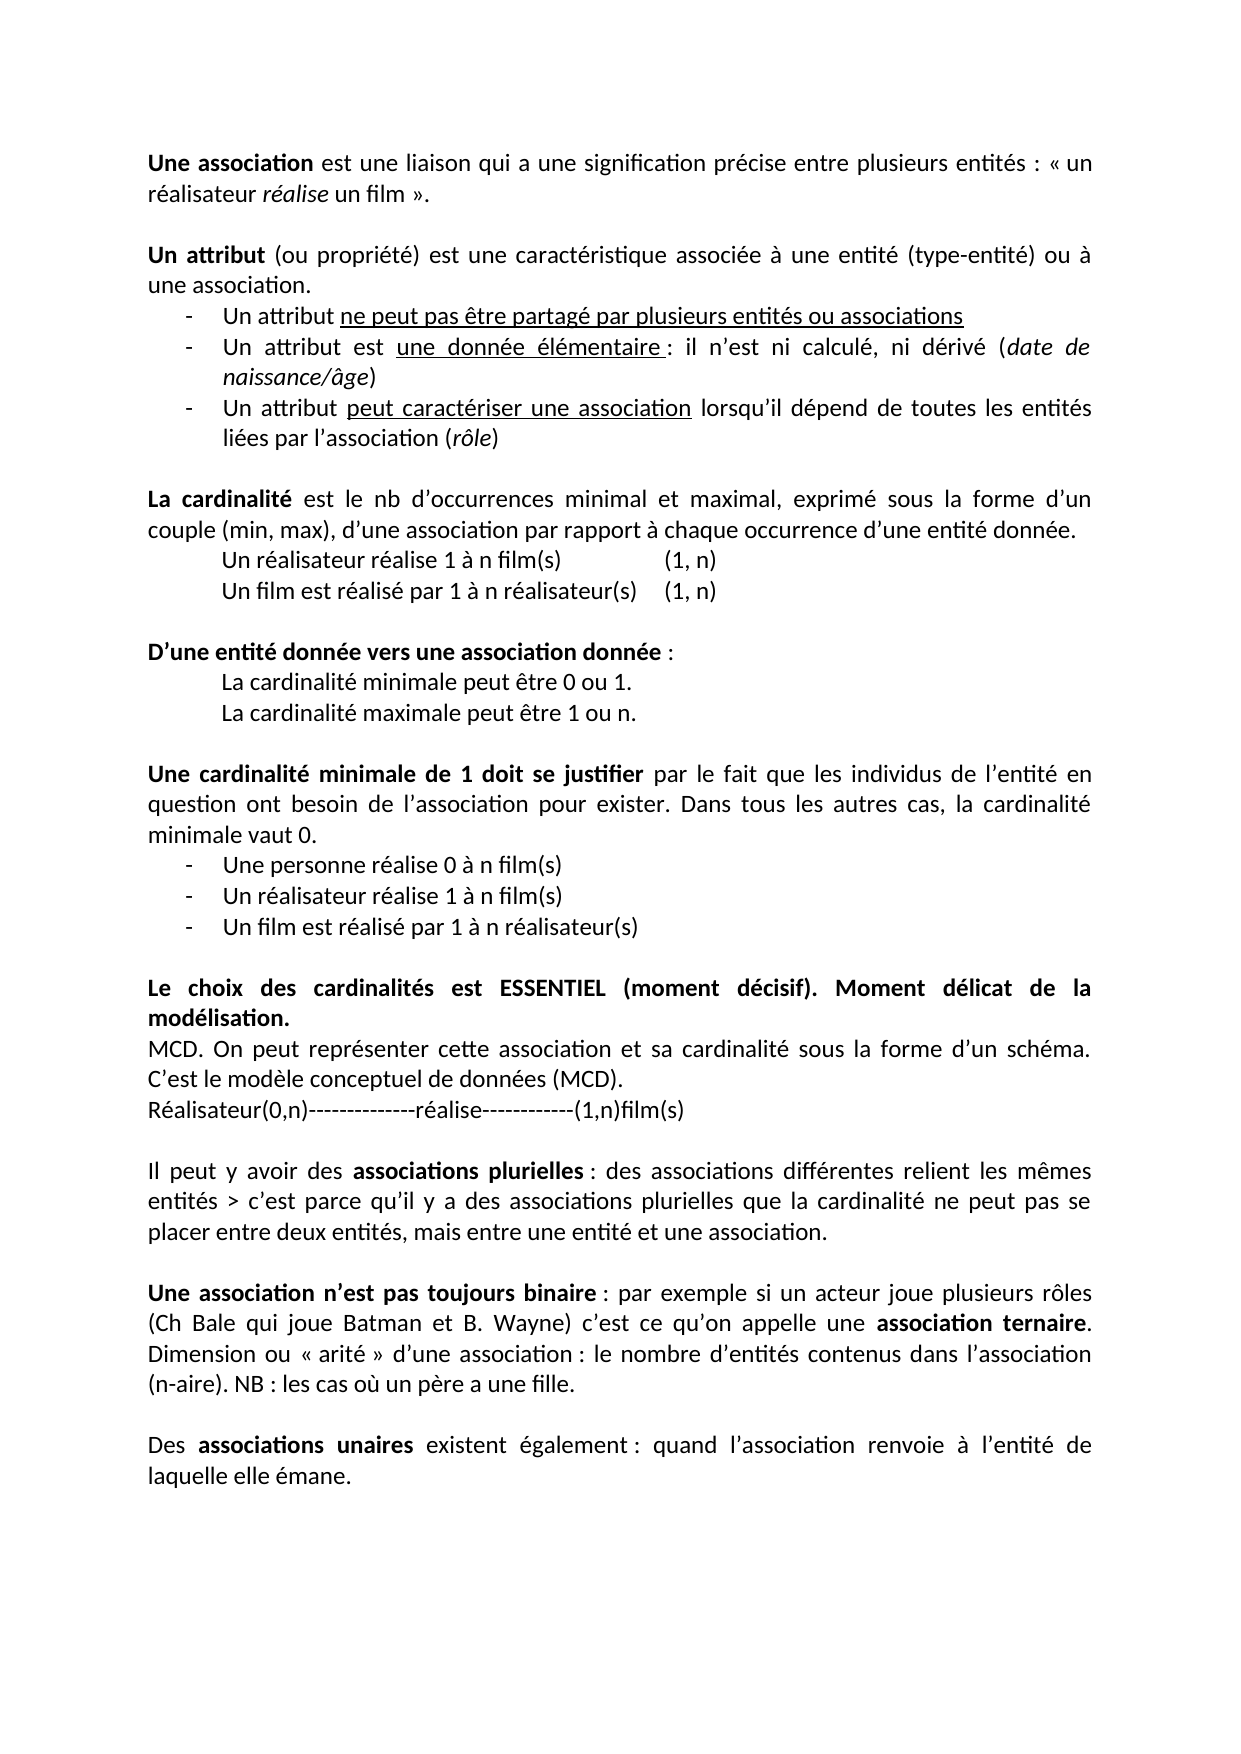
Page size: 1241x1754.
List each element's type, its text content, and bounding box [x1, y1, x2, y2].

text Il peut y avoir des associations plurielles : des associations différentes relient les mêmes entités > c’est parce qu’il y a des associations plurielles que la cardinalité ne peut pas se placer entre deux entités, mais entre une entité et une association. [148, 1155, 1093, 1246]
text Un attribut (ou propriété) est une caractéristique associée à une entité (type-entité) ou à une association. [148, 239, 1093, 300]
text Une cardinalité minimale de 1 doit se justifier par le fait que les individus de l’entité en question ont besoin de l’association pour exister. Dans tous les autres cas, la cardinalité minimale vaut 0. [148, 758, 1093, 849]
text Une association est une liaison qui a une signification précise entre plusieurs entités : « un réalisateur réalise un film ». [148, 148, 1093, 209]
text Un film est réalisé par 1 à n réalisateur(s) (1, n) [148, 575, 1093, 605]
text Un réalisateur réalise 1 à n film(s) (1, n) [148, 544, 1093, 575]
list Un attribut est une donnée élémentaire : il n’est ni calculé, ni dérivé (date de naissance/âge) [185, 331, 1093, 392]
list Un film est réalisé par 1 à n réalisateur(s) [185, 911, 1093, 941]
text Le choix des cardinalités est ESSENTIEL (moment décisif). Moment délicat de la modélisation. [148, 972, 1093, 1033]
text Une association n’est pas toujours binaire : par exemple si un acteur joue plusieurs rôles (Ch Bale qui joue Batman et B. Wayne) c’est ce qu’on appelle une association ternaire. Dimension ou « arité » d’une association : le nombre d’entités contenus dans l’association (n-aire). NB : les cas où un père a une fille. [148, 1277, 1093, 1399]
text MCD. On peut représenter cette association et sa cardinalité sous la forme d’un schéma. C’est le modèle conceptuel de données (MCD). [148, 1033, 1093, 1094]
text Réalisateur(0,n)--------------réalise------------(1,n)film(s) [148, 1094, 1093, 1124]
text Des associations unaires existent également : quand l’association renvoie à l’entité de laquelle elle émane. [148, 1429, 1093, 1491]
text La cardinalité est le nb d’occurrences minimal et maximal, exprimé sous la forme d’un couple (min, max), d’une association par rapport à chaque occurrence d’une entité donnée. [148, 483, 1093, 544]
text La cardinalité minimale peut être 0 ou 1. [148, 666, 1093, 697]
list Un attribut peut caractériser une association lorsqu’il dépend de toutes les entités liées par l’association (rôle) [185, 392, 1093, 453]
text La cardinalité maximale peut être 1 ou n. [148, 697, 1093, 727]
list Une personne réalise 0 à n film(s) [185, 849, 1093, 880]
list Un attribut ne peut pas être partagé par plusieurs entités ou associations [185, 300, 1093, 331]
text D’une entité donnée vers une association donnée : [148, 636, 1093, 666]
list Un réalisateur réalise 1 à n film(s) [185, 880, 1093, 911]
